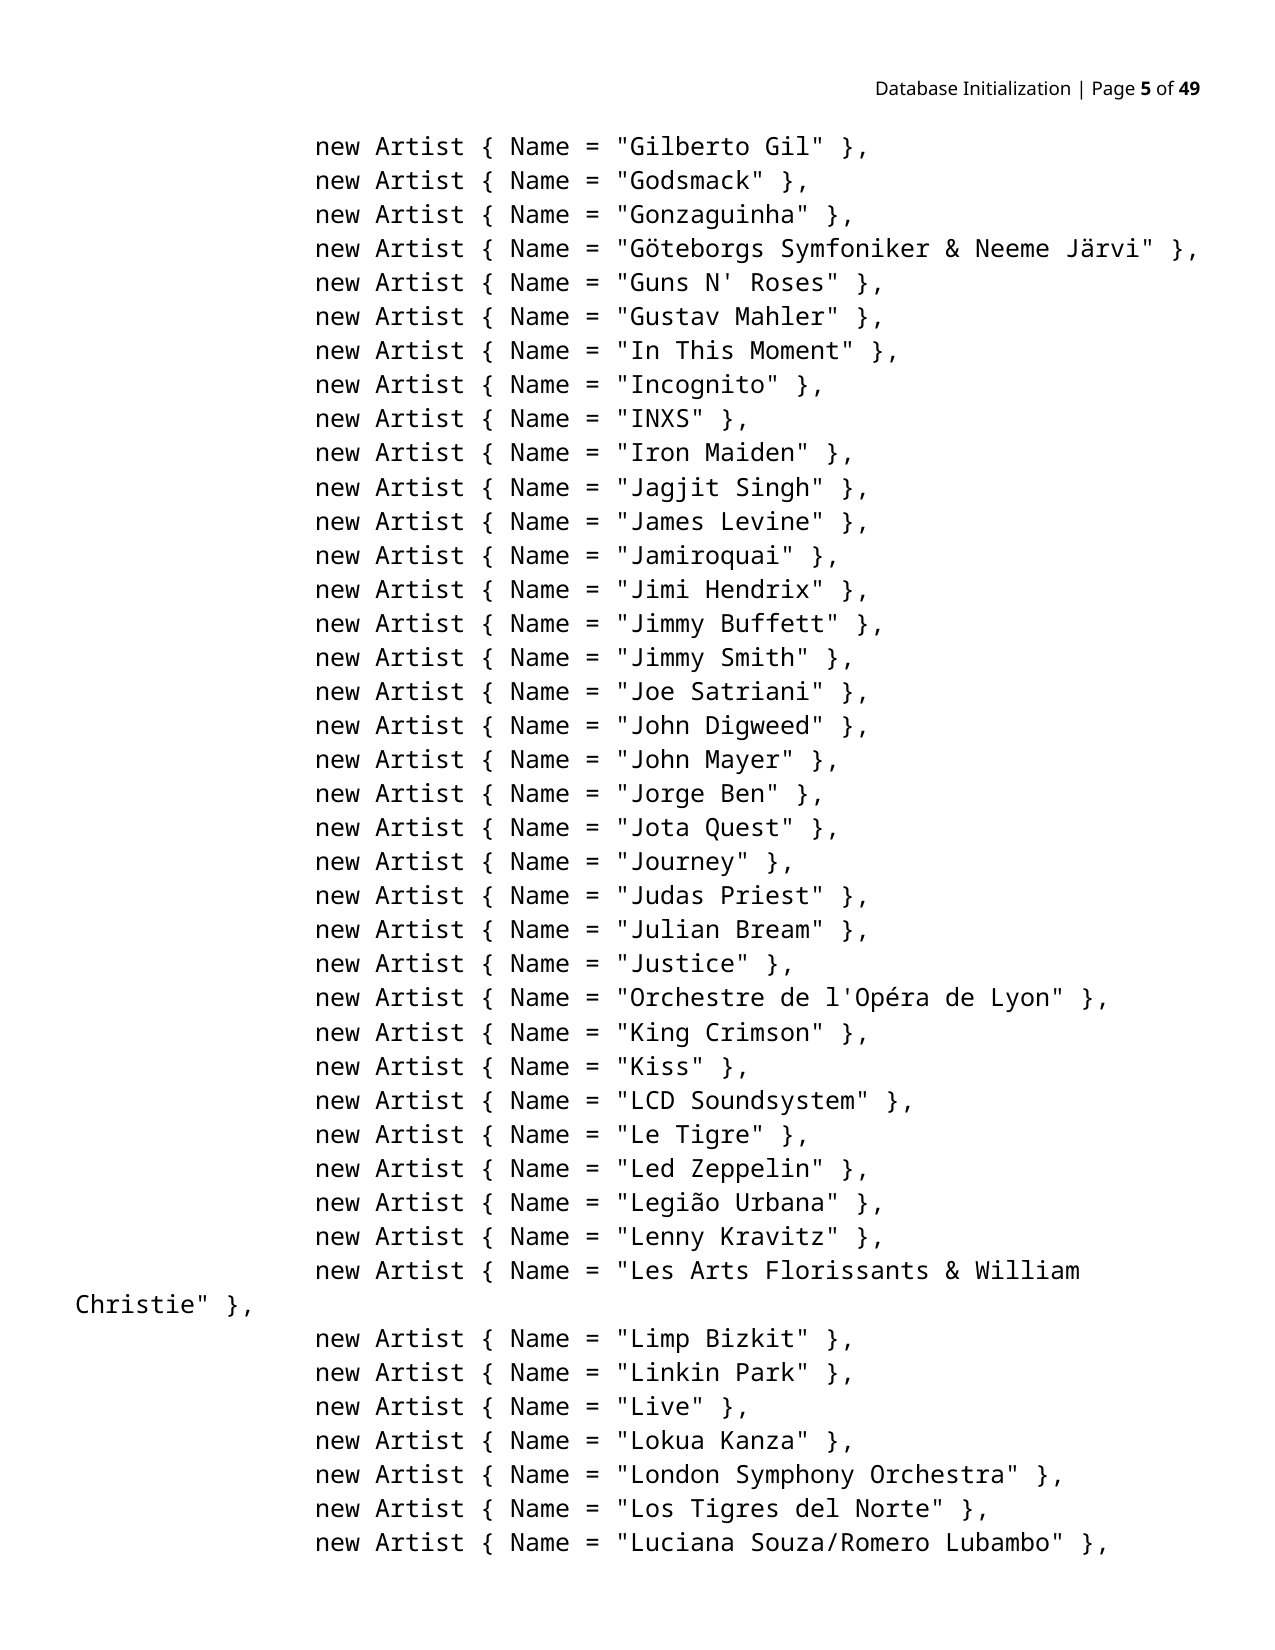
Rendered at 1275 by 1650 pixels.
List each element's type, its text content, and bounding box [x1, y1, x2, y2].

text new Artist { Name = "Jorge Ben" }, [75, 776, 1200, 810]
text new Artist { Name = "Gustav Mahler" }, [75, 299, 1200, 333]
text new Artist { Name = "John Mayer" }, [75, 742, 1200, 776]
text new Artist { Name = "INXS" }, [75, 401, 1200, 435]
text new Artist { Name = "Luciana Souza/Romero Lubambo" }, [75, 1525, 1200, 1559]
text new Artist { Name = "Les Arts Florissants & William Christie" }, [75, 1253, 1200, 1321]
text new Artist { Name = "Lokua Kanza" }, [75, 1423, 1200, 1457]
text new Artist { Name = "Gonzaguinha" }, [75, 197, 1200, 231]
text new Artist { Name = "Los Tigres del Norte" }, [75, 1491, 1200, 1525]
text new Artist { Name = "Jimmy Buffett" }, [75, 605, 1200, 639]
text new Artist { Name = "Lenny Kravitz" }, [75, 1218, 1200, 1253]
text new Artist { Name = "Godsmack" }, [75, 163, 1200, 197]
text new Artist { Name = "James Levine" }, [75, 503, 1200, 537]
text new Artist { Name = "Jagjit Singh" }, [75, 469, 1200, 503]
text new Artist { Name = "Incognito" }, [75, 367, 1200, 401]
text new Artist { Name = "Linkin Park" }, [75, 1355, 1200, 1389]
text new Artist { Name = "Led Zeppelin" }, [75, 1150, 1200, 1184]
text new Artist { Name = "London Symphony Orchestra" }, [75, 1457, 1200, 1491]
text new Artist { Name = "Gilberto Gil" }, [75, 128, 1200, 163]
text new Artist { Name = "Göteborgs Symfoniker & Neeme Järvi" }, [75, 231, 1200, 265]
text new Artist { Name = "Justice" }, [75, 946, 1200, 980]
text new Artist { Name = "Jota Quest" }, [75, 810, 1200, 844]
text new Artist { Name = "King Crimson" }, [75, 1014, 1200, 1048]
text new Artist { Name = "Guns N' Roses" }, [75, 265, 1200, 299]
text new Artist { Name = "Joe Satriani" }, [75, 673, 1200, 708]
text new Artist { Name = "In This Moment" }, [75, 333, 1200, 367]
text new Artist { Name = "Judas Priest" }, [75, 878, 1200, 912]
text new Artist { Name = "LCD Soundsystem" }, [75, 1082, 1200, 1116]
text new Artist { Name = "Iron Maiden" }, [75, 435, 1200, 469]
text new Artist { Name = "Julian Bream" }, [75, 912, 1200, 946]
text new Artist { Name = "Journey" }, [75, 844, 1200, 878]
text new Artist { Name = "John Digweed" }, [75, 708, 1200, 742]
text new Artist { Name = "Legião Urbana" }, [75, 1184, 1200, 1218]
text new Artist { Name = "Jimi Hendrix" }, [75, 571, 1200, 605]
text new Artist { Name = "Jimmy Smith" }, [75, 639, 1200, 673]
text new Artist { Name = "Kiss" }, [75, 1048, 1200, 1082]
text new Artist { Name = "Orchestre de l'Opéra de Lyon" }, [75, 980, 1200, 1014]
text new Artist { Name = "Limp Bizkit" }, [75, 1321, 1200, 1355]
text new Artist { Name = "Live" }, [75, 1389, 1200, 1423]
text new Artist { Name = "Jamiroquai" }, [75, 537, 1200, 571]
text new Artist { Name = "Le Tigre" }, [75, 1116, 1200, 1150]
